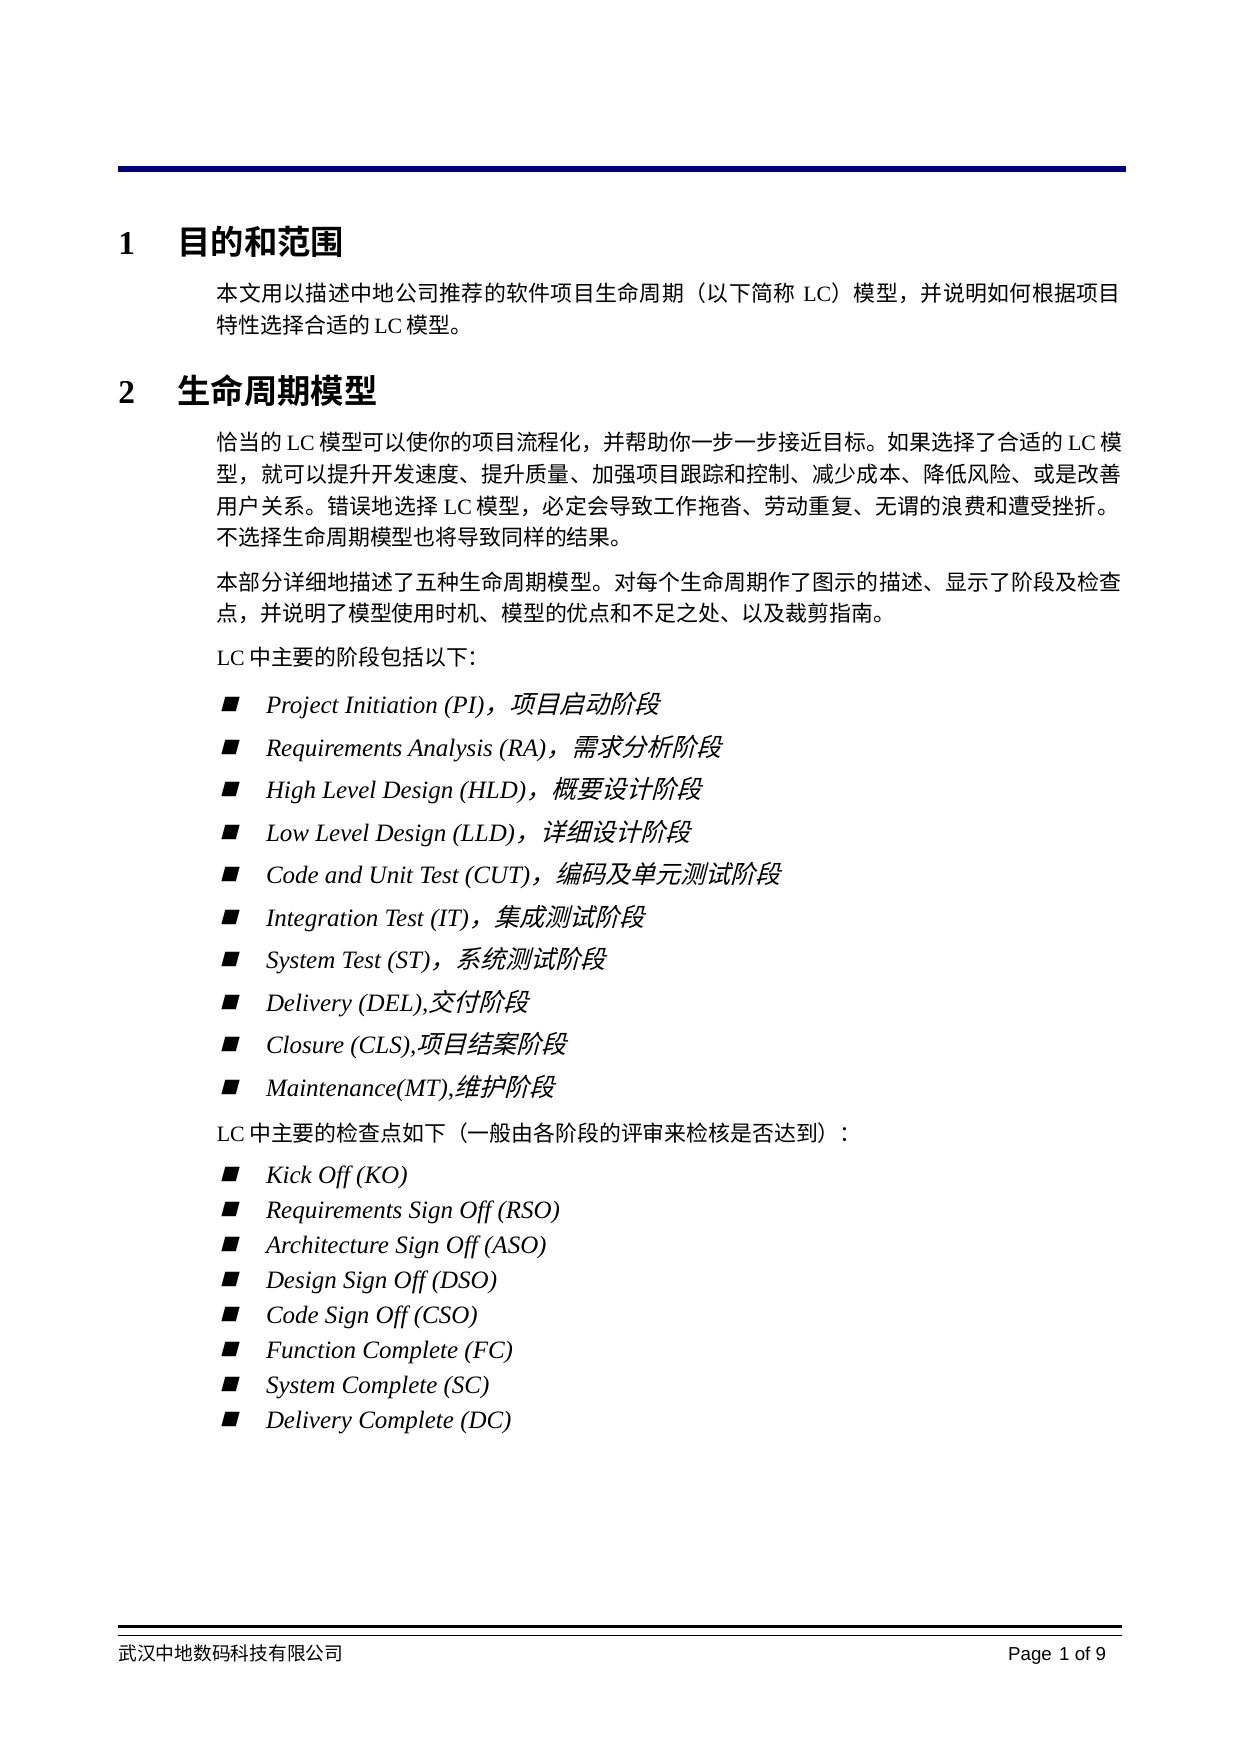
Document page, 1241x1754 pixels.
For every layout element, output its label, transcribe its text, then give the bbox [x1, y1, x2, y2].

text Code and Unit Test (CUT)，编码及单元测试阶段 [218, 854, 1122, 891]
subtitle 目的和范围 [118, 216, 1122, 264]
text Design Sign Off (DSO) [218, 1265, 1122, 1294]
text Requirements Sign Off (RSO) [218, 1195, 1122, 1224]
text Requirements Analysis (RA)，需求分析阶段 [218, 727, 1122, 763]
text Code Sign Off (CSO) [218, 1300, 1122, 1329]
text Function Complete (FC) [218, 1335, 1122, 1364]
text 恰当的LC模型可以使你的项目流程化，并帮助你一步一步接近目标。如果选择了合适的LC模型，就可以提升开发速度、提升质量、加强项目跟踪和控制、减少成本、降低风险、或是改善用户关系。错误地选择LC模型，必定会导致工作拖沓、劳动重复、无谓的浪费和遭受挫折。不选择生命周期模型也将导致同样的结果。 [217, 425, 1122, 552]
text High Level Design (HLD)，概要设计阶段 [218, 769, 1122, 806]
subtitle 生命周期模型 [118, 365, 1122, 413]
text Architecture Sign Off (ASO) [218, 1230, 1122, 1259]
text System Complete (SC) [218, 1370, 1122, 1399]
text System Test (ST)，系统测试阶段 [218, 939, 1122, 976]
text Delivery Complete (DC) [218, 1405, 1122, 1434]
text 本部分详细地描述了五种生命周期模型。对每个生命周期作了图示的描述、显示了阶段及检查点，并说明了模型使用时机、模型的优点和不足之处、以及裁剪指南。 [217, 564, 1122, 628]
text Kick Off (KO) [218, 1160, 1122, 1189]
text Maintenance(MT),维护阶段 [218, 1067, 1122, 1103]
text 本文用以描述中地公司推荐的软件项目生命周期（以下简称LC）模型，并说明如何根据项目特性选择合适的LC模型。 [217, 276, 1122, 340]
text Delivery (DEL),交付阶段 [218, 982, 1122, 1018]
text Closure (CLS),项目结案阶段 [218, 1024, 1122, 1061]
text Project Initiation (PI)，项目启动阶段 [218, 684, 1122, 721]
text LC中主要的阶段包括以下： [217, 640, 1122, 672]
text Integration Test (IT)，集成测试阶段 [218, 897, 1122, 933]
text Low Level Design (LLD)，详细设计阶段 [218, 812, 1122, 848]
text LC中主要的检查点如下（一般由各阶段的评审来检核是否达到）： [217, 1116, 1122, 1147]
